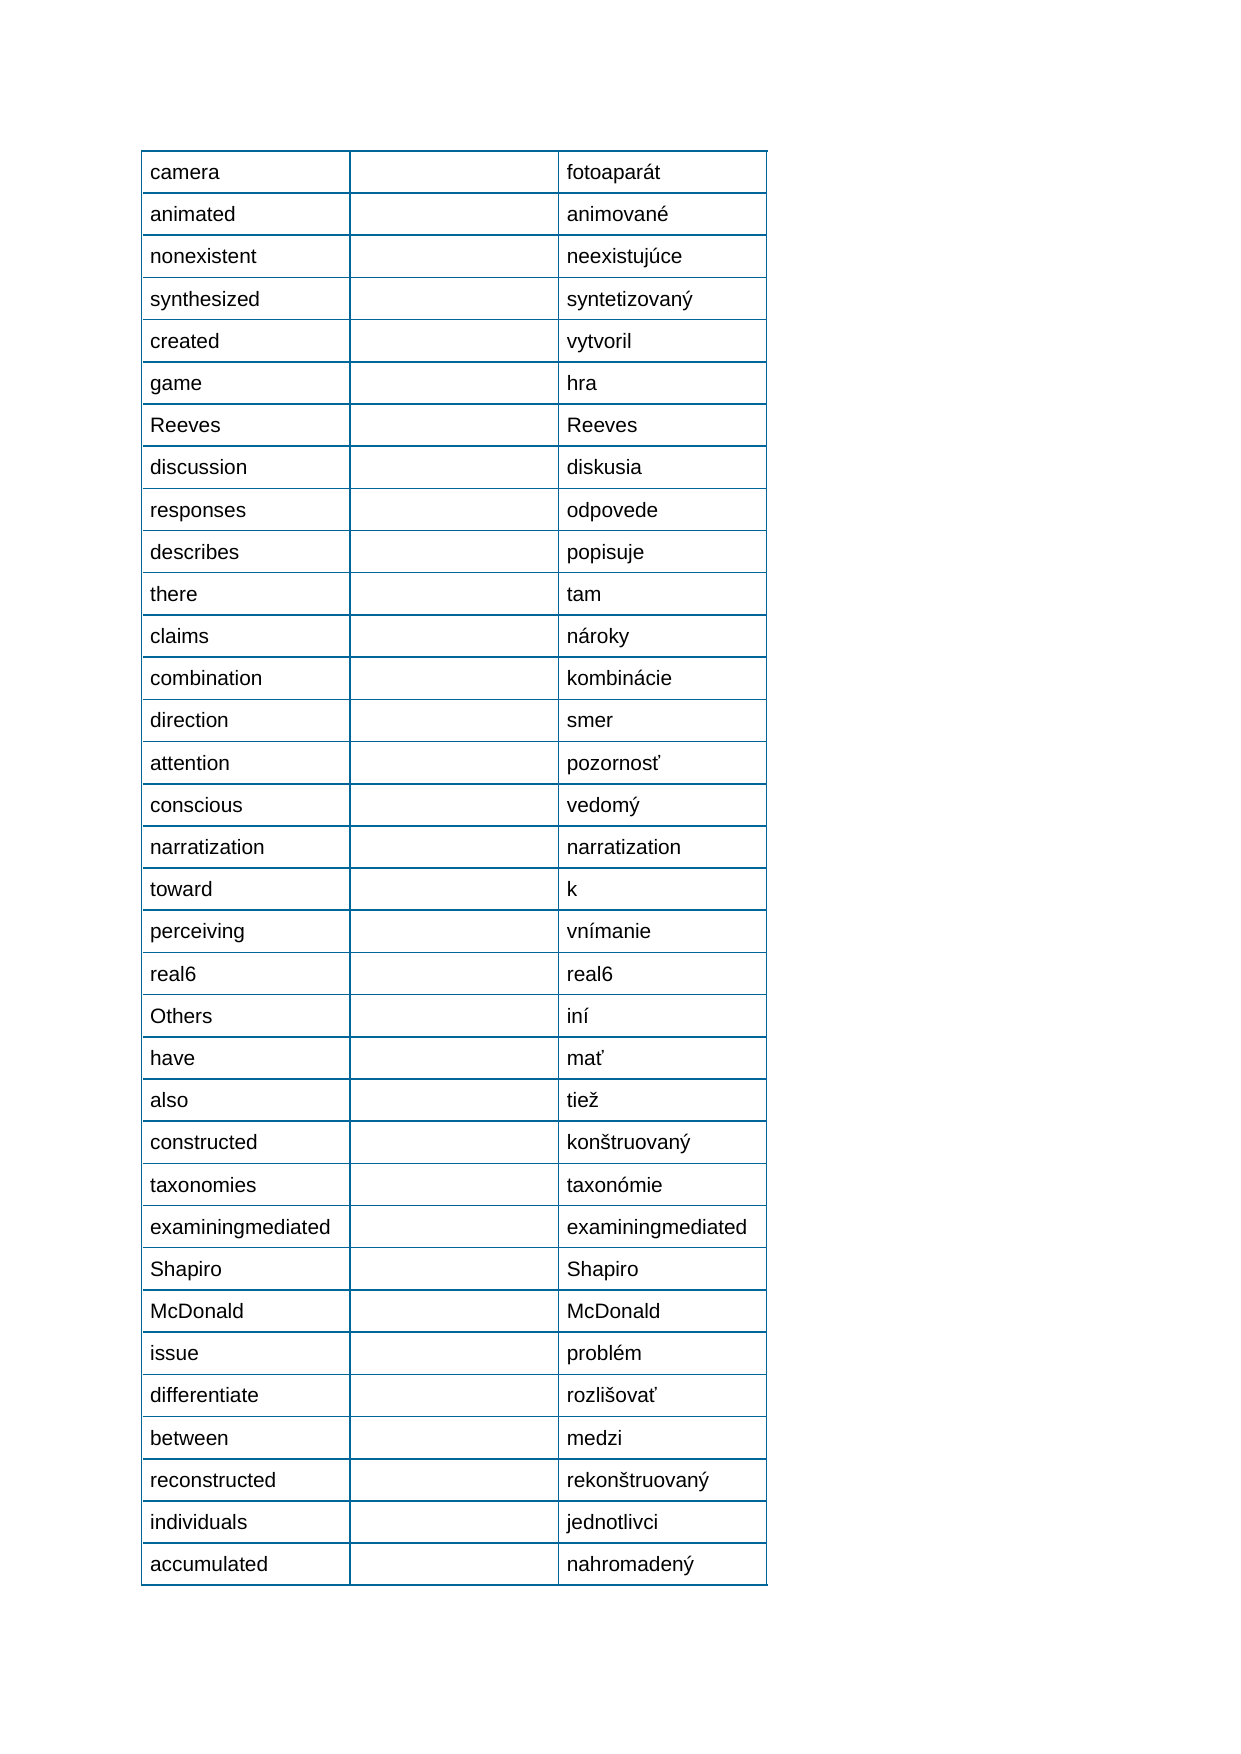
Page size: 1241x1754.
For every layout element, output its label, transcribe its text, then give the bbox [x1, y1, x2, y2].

table_cell [351, 1544, 558, 1584]
table_cell Reeves [559, 405, 766, 445]
table_cell Others [142, 995, 349, 1036]
table_cell describes [142, 531, 349, 572]
table_cell diskusia [559, 447, 766, 487]
table_cell medzi [559, 1417, 766, 1458]
table_cell hra [559, 363, 766, 403]
table_cell [351, 405, 558, 445]
table_cell [351, 1038, 558, 1078]
table_cell Shapiro [142, 1248, 349, 1289]
table_cell game [142, 362, 349, 403]
table_cell [351, 658, 558, 698]
table_cell konštruovaný [559, 1122, 766, 1162]
table_cell [351, 995, 558, 1036]
table_cell [351, 531, 558, 572]
table_cell conscious [142, 784, 349, 825]
table_cell issue [142, 1332, 349, 1373]
table_cell [351, 489, 558, 530]
table_cell discussion [142, 446, 349, 487]
table_cell [351, 1333, 558, 1373]
table_cell [351, 1417, 558, 1458]
table_cell odpovede [559, 489, 766, 530]
table_cell [351, 1080, 558, 1120]
table_cell narratization [559, 827, 766, 867]
table_cell [351, 953, 558, 994]
table_cell pozornosť [559, 742, 766, 783]
table_cell [351, 827, 558, 867]
table_cell camera [142, 152, 349, 192]
table_cell Reeves [142, 404, 349, 445]
table_cell kombinácie [559, 658, 766, 698]
table_cell [351, 447, 558, 487]
table_cell there [142, 573, 349, 614]
table_cell responses [142, 489, 349, 530]
table_cell smer [559, 700, 766, 741]
table_cell [351, 320, 558, 361]
table_cell attention [142, 742, 349, 783]
table_cell animované [559, 194, 766, 234]
table_cell narratization [142, 826, 349, 867]
table_cell [351, 1460, 558, 1500]
table_cell [351, 573, 558, 614]
table_cell [351, 1248, 558, 1289]
table_cell tiež [559, 1080, 766, 1120]
table_cell nonexistent [142, 235, 349, 277]
table_cell tam [559, 573, 766, 614]
table_cell nahromadený [559, 1544, 766, 1584]
table_cell taxonómie [559, 1164, 766, 1205]
table_cell real6 [559, 953, 766, 994]
table_cell [351, 236, 558, 277]
table_cell jednotlivci [559, 1502, 766, 1542]
table_cell accumulated [142, 1543, 349, 1584]
table_cell created [142, 320, 349, 361]
table_cell claims [142, 615, 349, 656]
table_cell perceiving [142, 910, 349, 952]
table_cell [351, 700, 558, 741]
table_cell [351, 1502, 558, 1542]
table_cell examiningmediated [559, 1206, 766, 1247]
table_cell vytvoril [559, 320, 766, 361]
table_cell real6 [142, 953, 349, 994]
table_cell [351, 616, 558, 656]
table_cell vnímanie [559, 911, 766, 952]
table_cell [351, 1206, 558, 1247]
table_cell examiningmediated [142, 1206, 349, 1247]
table_cell rekonštruovaný [559, 1460, 766, 1500]
table_cell taxonomies [142, 1164, 349, 1205]
table_cell combination [142, 657, 349, 698]
table_cell constructed [142, 1121, 349, 1162]
table_cell [351, 1291, 558, 1331]
table_cell [351, 278, 558, 319]
table_cell rozlišovať [559, 1375, 766, 1416]
table_cell vedomý [559, 785, 766, 825]
table_cell [351, 742, 558, 783]
table_cell nároky [559, 616, 766, 656]
table_cell have [142, 1037, 349, 1078]
table_cell mať [559, 1038, 766, 1078]
table_cell fotoaparát [559, 152, 766, 192]
table_cell reconstructed [142, 1459, 349, 1500]
table_cell toward [142, 868, 349, 909]
table_cell Shapiro [559, 1248, 766, 1289]
table_cell [351, 1375, 558, 1416]
table_cell iní [559, 995, 766, 1036]
table_cell [351, 152, 558, 192]
table_cell also [142, 1079, 349, 1120]
table_cell k [559, 869, 766, 909]
table_cell [351, 194, 558, 234]
table_cell [351, 1164, 558, 1205]
table_cell neexistujúce [559, 236, 766, 277]
table_cell McDonald [142, 1290, 349, 1331]
table_cell individuals [142, 1501, 349, 1542]
table_cell McDonald [559, 1291, 766, 1331]
table_cell direction [142, 700, 349, 741]
table_cell between [142, 1417, 349, 1458]
table_cell [351, 1122, 558, 1162]
table_cell [351, 911, 558, 952]
table_cell differentiate [142, 1375, 349, 1416]
table_cell synthesized [142, 278, 349, 319]
table_cell [351, 785, 558, 825]
table_cell syntetizovaný [559, 278, 766, 319]
table_cell [351, 363, 558, 403]
table_cell popisuje [559, 531, 766, 572]
table_cell problém [559, 1333, 766, 1373]
table_cell animated [142, 193, 349, 234]
table_cell [351, 869, 558, 909]
